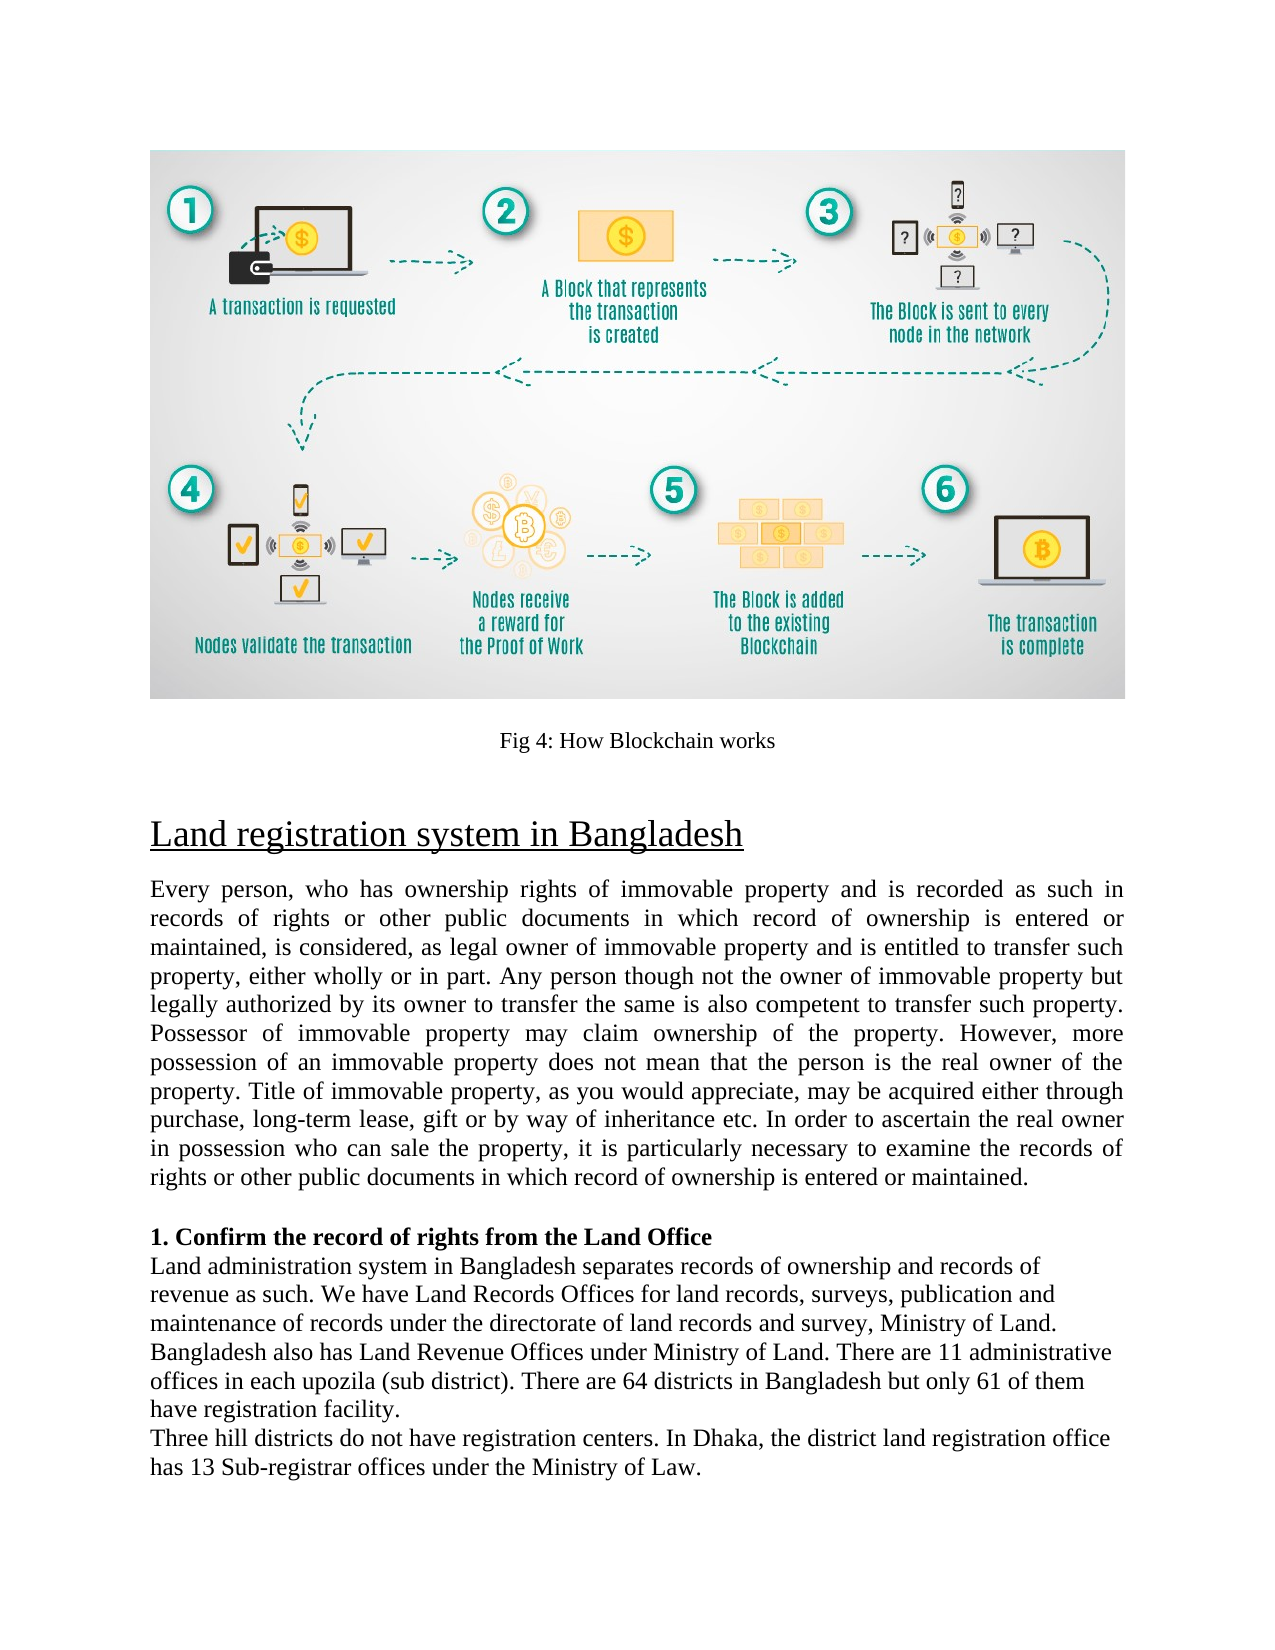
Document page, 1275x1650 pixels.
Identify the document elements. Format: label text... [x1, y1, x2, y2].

text Fig 4: How Blockchain works [150, 727, 1125, 753]
text Every person, who has ownership rights of immovable property and is recorded as such in records of rights or other public documents in which record of ownership is entered or maintained, is considered, as legal owner of immovable property and is entitled to transfer such property, either wholly or in part. Any person though not the owner of immovable property but legally authorized by its owner to transfer the same is also competent to transfer such property. Possessor of immovable property may claim ownership of the property. However, more possession of an immovable property does not mean that the person is the real owner of the property. Title of immovable property, as you would appreciate, may be acquired either through purchase, long-term lease, gift or by way of inheritance etc. In order to ascertain the real owner in possession who can sale the property, it is particularly necessary to examine the records of rights or other public documents in which record of ownership is entered or maintained. [150, 874, 1125, 1191]
text 1. Confirm the record of rights from the Land Office Land administration system in Bangladesh separates records of ownership and records of revenue as such. We have Land Records Offices for land records, surveys, publication and maintenance of records under the directorate of land records and survey, Ministry of Land. Bangladesh also has Land Revenue Offices under Ministry of Land. There are 11 administrative offices in each upozila (sub district). There are 64 districts in Bangladesh but only 61 of them have registration facility. Three hill districts do not have registration centers. In Dhaka, the district land registration office has 13 Sub-registrar offices under the Ministry of Law. [150, 1222, 1125, 1481]
picture [150, 150, 1125, 699]
text Land registration system in Bangladesh [150, 811, 1125, 854]
